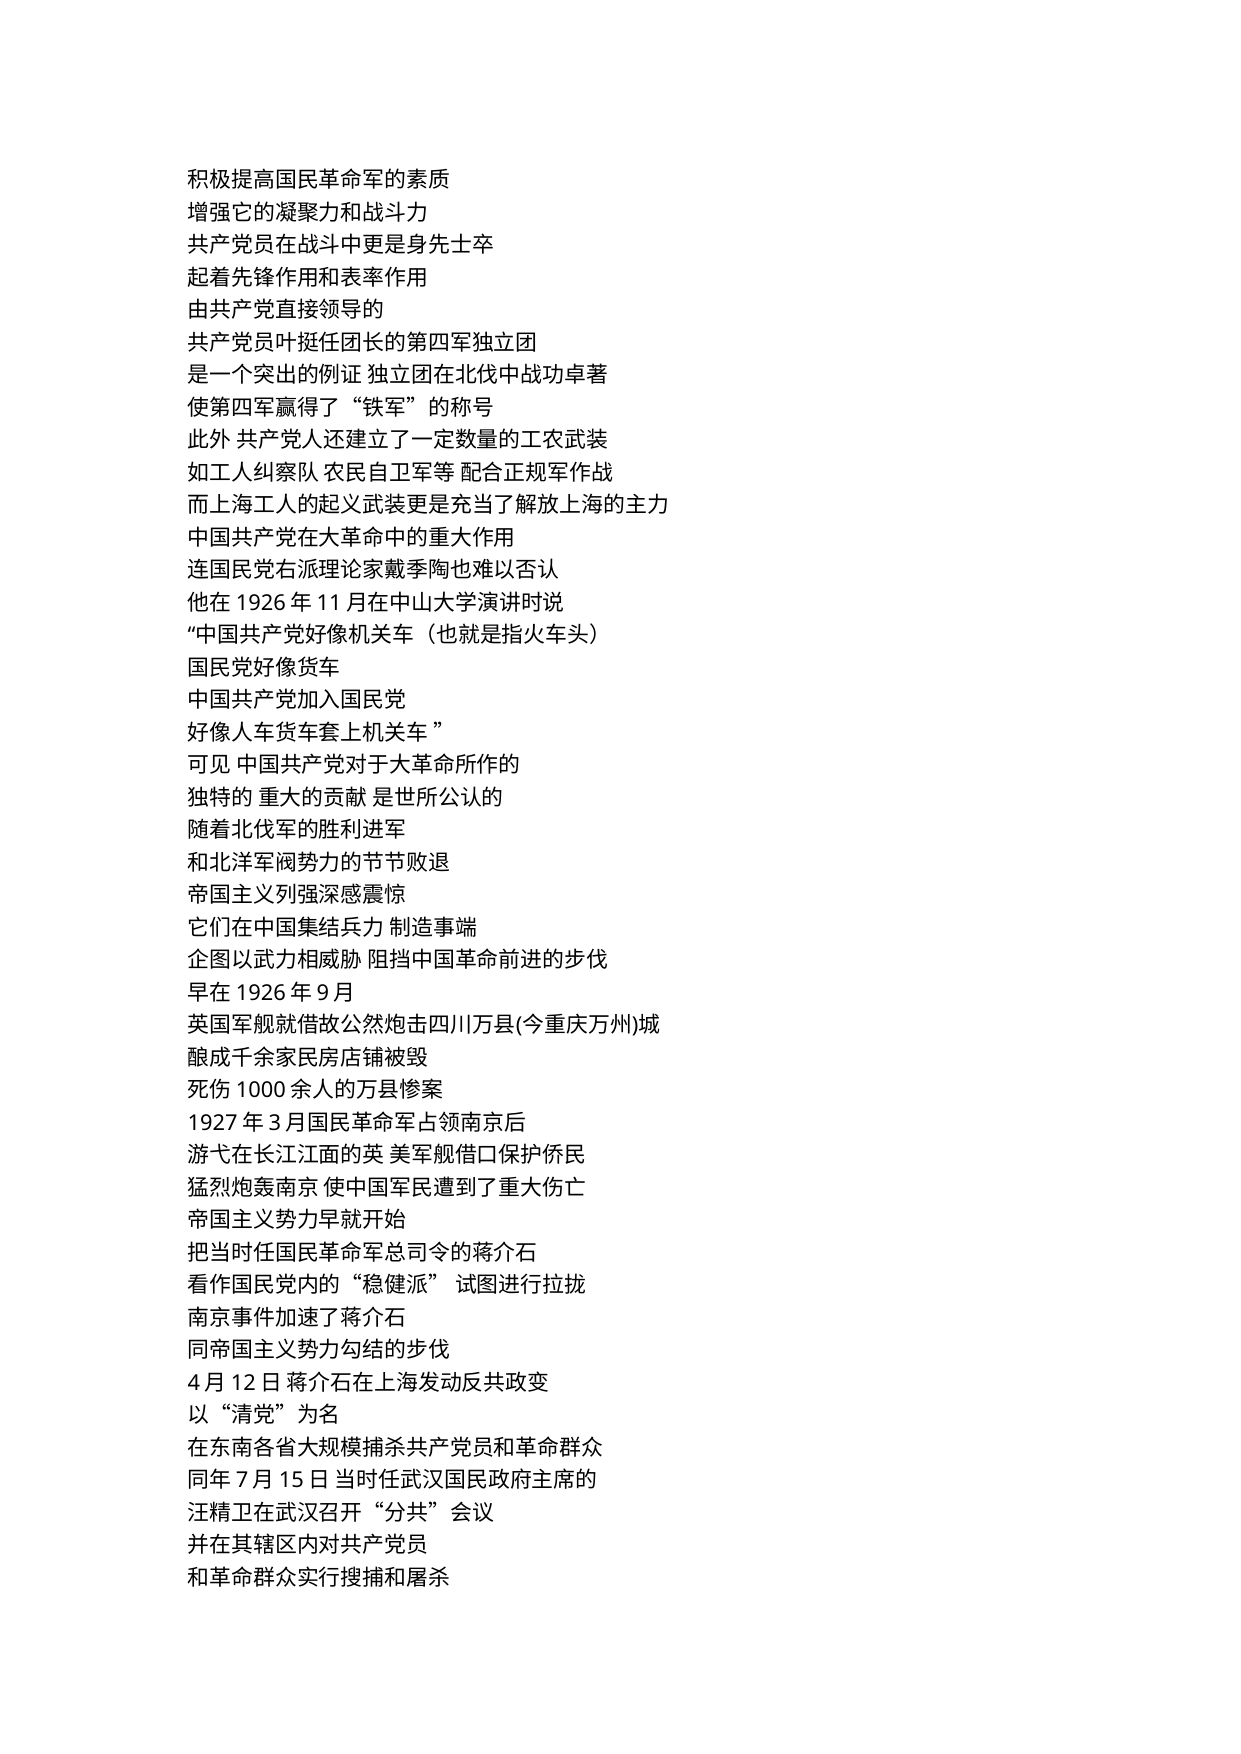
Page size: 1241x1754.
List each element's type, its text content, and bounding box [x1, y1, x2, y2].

text 英国军舰就借故公然炮击四川万县(今重庆万州)城 [187, 1007, 1053, 1039]
text 1927年3月国民革命军占领南京后 [187, 1104, 1053, 1137]
text 猛烈炮轰南京 使中国军民遭到了重大伤亡 [187, 1169, 1053, 1202]
text 共产党员叶挺任团长的第四军独立团 [187, 324, 1053, 357]
text 死伤1000余人的万县惨案 [187, 1072, 1053, 1104]
text 游弋在长江江面的英 美军舰借口保护侨民 [187, 1137, 1053, 1169]
text 并在其辖区内对共产党员 [187, 1527, 1053, 1559]
text 4月12日 蒋介石在上海发动反共政变 [187, 1364, 1053, 1397]
text 起着先锋作用和表率作用 [187, 259, 1053, 292]
text 中国共产党在大革命中的重大作用 [187, 519, 1053, 552]
text 南京事件加速了蒋介石 [187, 1299, 1053, 1332]
text 中国共产党加入国民党 [187, 682, 1053, 714]
text 和北洋军阀势力的节节败退 [187, 844, 1053, 877]
text 可见 中国共产党对于大革命所作的 [187, 747, 1053, 779]
text 早在1926年9月 [187, 974, 1053, 1007]
text 同年7月15日 当时任武汉国民政府主席的 [187, 1462, 1053, 1494]
text 好像人车货车套上机关车 ” [187, 714, 1053, 747]
text 企图以武力相威胁 阻挡中国革命前进的步伐 [187, 942, 1053, 974]
text 使第四军赢得了“铁军”的称号 [187, 389, 1053, 422]
text 由共产党直接领导的 [187, 292, 1053, 324]
text 如工人纠察队 农民自卫军等 配合正规军作战 [187, 454, 1053, 487]
text 他在1926年11月在中山大学演讲时说 [187, 584, 1053, 617]
text 国民党好像货车 [187, 649, 1053, 682]
text 和革命群众实行搜捕和屠杀 [187, 1559, 1053, 1592]
text 汪精卫在武汉召开“分共”会议 [187, 1494, 1053, 1527]
text 看作国民党内的“稳健派” 试图进行拉拢 [187, 1267, 1053, 1299]
text 帝国主义势力早就开始 [187, 1202, 1053, 1234]
text 而上海工人的起义武装更是充当了解放上海的主力 [187, 487, 1053, 519]
text 它们在中国集结兵力 制造事端 [187, 909, 1053, 942]
text 随着北伐军的胜利进军 [187, 812, 1053, 844]
text “中国共产党好像机关车（也就是指火车头） [187, 617, 1053, 649]
text 此外 共产党人还建立了一定数量的工农武装 [187, 422, 1053, 454]
text 连国民党右派理论家戴季陶也难以否认 [187, 552, 1053, 584]
text 帝国主义列强深感震惊 [187, 877, 1053, 909]
text 在东南各省大规模捕杀共产党员和革命群众 [187, 1429, 1053, 1462]
text 积极提高国民革命军的素质 [187, 162, 1053, 194]
text 共产党员在战斗中更是身先士卒 [187, 227, 1053, 259]
text 酿成千余家民房店铺被毁 [187, 1039, 1053, 1072]
text 是一个突出的例证 独立团在北伐中战功卓著 [187, 357, 1053, 389]
text 增强它的凝聚力和战斗力 [187, 194, 1053, 227]
text 独特的 重大的贡献 是世所公认的 [187, 779, 1053, 812]
text 把当时任国民革命军总司令的蒋介石 [187, 1234, 1053, 1267]
text 以“清党”为名 [187, 1397, 1053, 1429]
text 同帝国主义势力勾结的步伐 [187, 1332, 1053, 1364]
